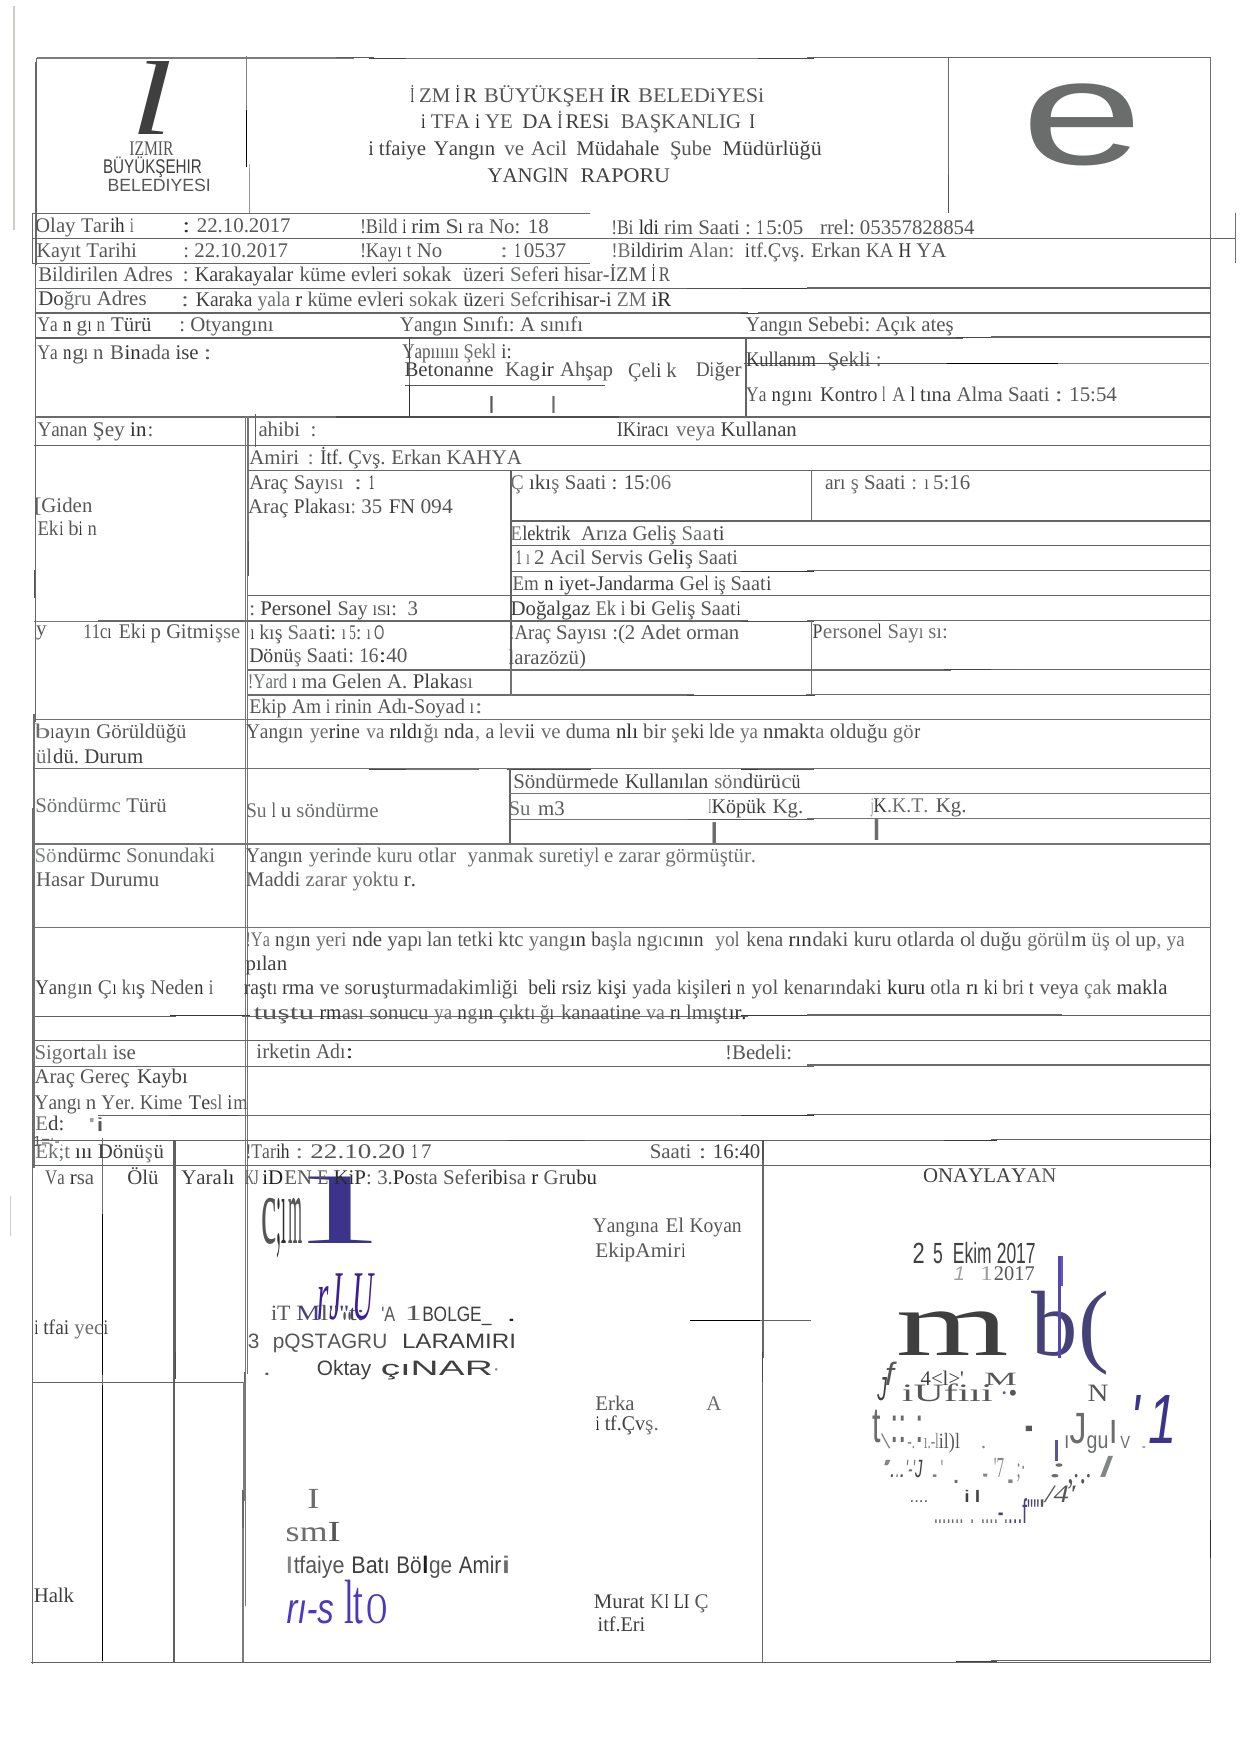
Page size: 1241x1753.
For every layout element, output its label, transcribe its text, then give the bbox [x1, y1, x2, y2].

text Söndürmc Sonundaki Yangın yerinde kuru otlar yanmak suretiyl e zarar görmüştür. [34, 849, 1226, 867]
text i tfai yeci iT Ml"''t: 'A 1BOLGE_ . [34, 1301, 1226, 1335]
text y 11cı Eki p Gitmişse ı kış Saati: ı 5: ı O !Araç Sayısı :(2 Adet orman Personel Sayı sı: [36, 621, 1226, 644]
text EkipAmiri 2 5 Ekim 2017 [595, 1237, 1226, 1258]
text Amiri : İtf. Çvş. Erkan KAHYA [249, 445, 1226, 469]
text Va rsa Ölü Yaralı KJ iDEN E KiP: 3.Posta Seferibisa r Grubu ONAYLAYAN [45, 1163, 1226, 1189]
text !Ya ngın yeri nde yapı lan tetki ktc yangın başla ngıcının yol kena rındaki kuru otlarda ol duğu görülm üş ol up, ya pılan [245, 927, 1226, 975]
text Em n iyet-Jandarma Gel iş Saati : Personel Say ısı: 3 Doğalgaz Ek i bi Geliş Saati [249, 571, 782, 620]
text 3 pQSTAGRU LARAMIRI [248, 1335, 1226, 1353]
text ı ı [709, 815, 1226, 849]
text f 4<l>' M [885, 1354, 1226, 1372]
text Ed: 'i [35, 1114, 1226, 1135]
text 1 12017 [954, 1261, 1226, 1281]
text bıayın Görüldüğü Yangın yerine va rıldığı nda, a levii ve duma nlı bir şeki lde ya nmakta olduğu gör üldü. Durum [34, 719, 948, 768]
text t\::-.:ı.-lil)l . · ıJguıV'.1 [872, 1386, 1226, 1454]
text BELEDIYESI [107, 182, 1226, 195]
text i tf.Çvş. [21, 1411, 659, 1435]
text Sigortalı ise irketin Adı: !Bedeli: Araç Gereç Kaybı [34, 1039, 796, 1088]
text Yangı n Yer. Kime Tesl im [34, 1089, 1226, 1114]
text IZMIR i tfaiye Yangın ve Acil Müdahale Şube Müdürlüğü [129, 136, 1226, 159]
text tuştu rması sonucu ya ngın çıktı ğı kanaatine va rı lmıştır. [253, 1000, 1226, 1024]
text Hasar Durumu Maddi zarar yoktu r. [36, 867, 1226, 891]
text Ya n gı n Türü : Otyangını Yangın Sınıfı: A sınıfı Yangın Sebebi: Açık ateş [37, 311, 1226, 336]
text Eki bi n Elektrik Arıza Geliş Saati [37, 518, 1226, 544]
text . Oktay çıNAR· [263, 1354, 509, 1371]
text ı ı Ya ngını Kontro l A l tına Alma Saati : 15:54 [488, 383, 1226, 419]
text İ ZM İ R BÜYÜKŞEH İR BELEDiYESi i TFA i YE DA İ RESi BAŞKANLIG I [410, 83, 768, 133]
text Araç Sayısı : 1 Ç ıkış Saati : 15:06 arı ş Saati : ı 5:16 [Giden Araç Plakası: 35 FN 094 [34, 471, 973, 518]
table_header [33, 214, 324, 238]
text Halk Murat KI LI Ç [33, 1583, 713, 1613]
text BÜYÜKŞEHIR YANGlN RAPORU [103, 159, 1226, 182]
text !Yard ı ma Gelen A. Plakası [248, 669, 1226, 693]
text 1 ı 2 Acil Servis Geliş Saati [511, 545, 742, 569]
text IsmI [285, 1481, 341, 1548]
text itf.Eri [21, 1613, 645, 1636]
text Yangına El Koyan [586, 1213, 748, 1237]
text Yanan Şey in: ahibi : IKiracı veya Kullanan [37, 419, 1226, 440]
text '...'-'J .' . ' '7.;· :,... l [879, 1454, 1226, 1488]
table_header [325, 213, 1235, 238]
text Dönüş Saati: 16:40 larazözü) [249, 644, 1226, 669]
text !Tarih : 22.10.20 1 7 Saati : 16:40 [245, 1142, 1226, 1163]
text Ek;t ııı Dönüşü [35, 1142, 166, 1163]
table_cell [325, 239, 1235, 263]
text Ya ngı n Binada ise : Yapıııııı Şekl i: Kullanım Şekli : Betonanne Kagir Ahşap Çeli k Diğer [37, 341, 892, 382]
text Doğru Adres : Karaka yala r küme evleri sokak üzeri Sefcrihisar-i ZM iR [38, 286, 1226, 311]
text Söndürmede Kullanılan söndürücü [507, 769, 807, 793]
text Bildirilen Adres : Karakayalar küme evleri sokak üzeri Seferi hisar-İZM İ R [38, 264, 1226, 286]
text Söndürmc Türü Su l u söndürme Su m3 IKöpük Kg. jK.K.T. Kg. [35, 793, 1226, 815]
text rJ..U [21, 1258, 373, 1281]
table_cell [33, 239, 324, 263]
text Ekip Am i rinin Adı-Soyad ı: [249, 694, 1226, 718]
text Itfaiye Batı Bölge Amiri [285, 1551, 707, 1578]
text Yangın Çı kış Neden i raştı rma ve soruşturmadakimliği beli rsiz kişi yada kişileri n yol kenarındaki kuru otla rı ki bri t veya çak makla [35, 975, 1226, 999]
text .... .......i.l....-....f""'/4' [910, 1488, 1226, 1531]
